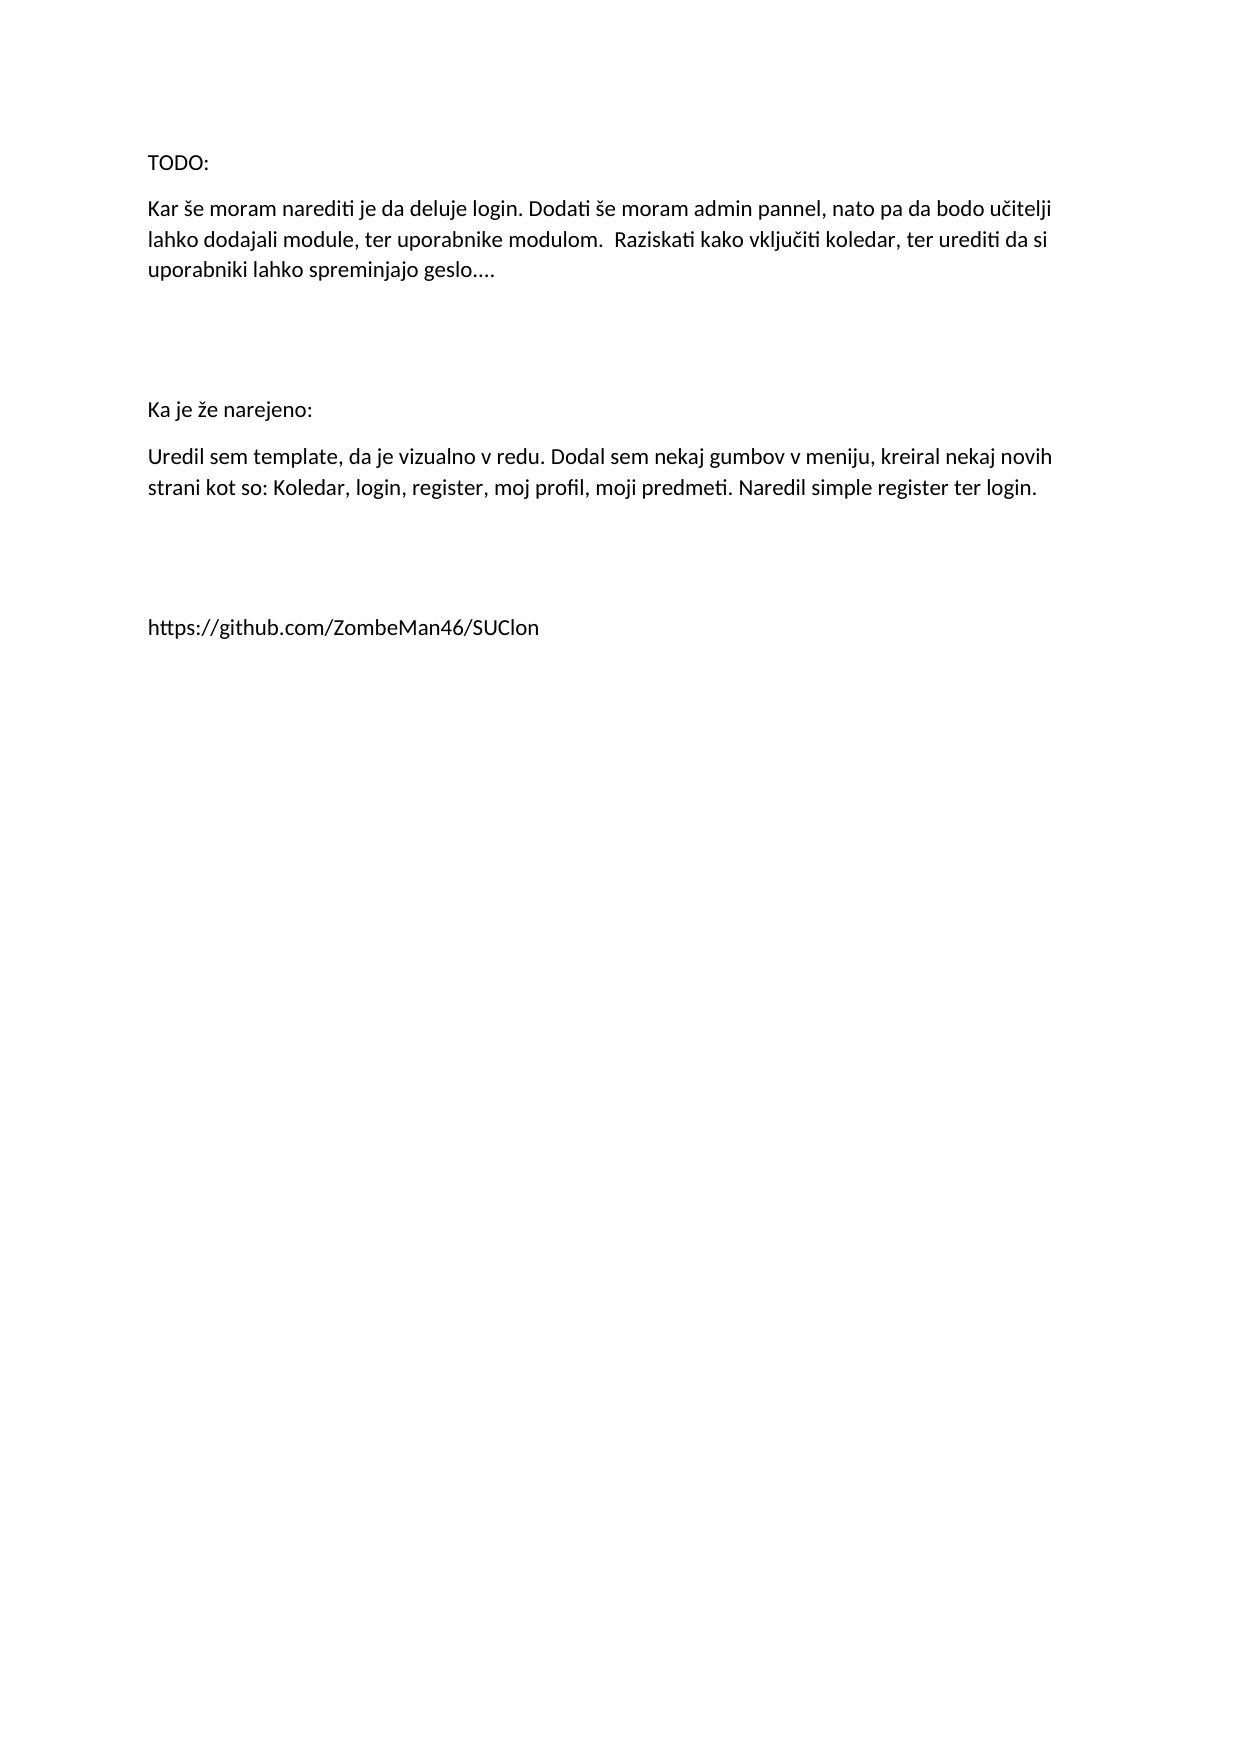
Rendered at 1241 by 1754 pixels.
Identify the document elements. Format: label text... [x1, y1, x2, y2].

text Ka je že narejeno: [148, 396, 1093, 423]
text Kar še moram narediti je da deluje login. Dodati še moram admin pannel, nato pa da bodo učitelji lahko dodajali module, ter uporabnike modulom. Raziskati kako vključiti koledar, ter urediti da si uporabniki lahko spreminjajo geslo.... [148, 194, 1093, 283]
text https://github.com/ZombeMan46/SUClon [148, 613, 1093, 641]
text Uredil sem template, da je vizualno v redu. Dodal sem nekaj gumbov v meniju, kreiral nekaj novih strani kot so: Koledar, login, register, moj profil, moji predmeti. Naredil simple register ter login. [148, 442, 1093, 501]
text TODO: [148, 148, 1093, 176]
